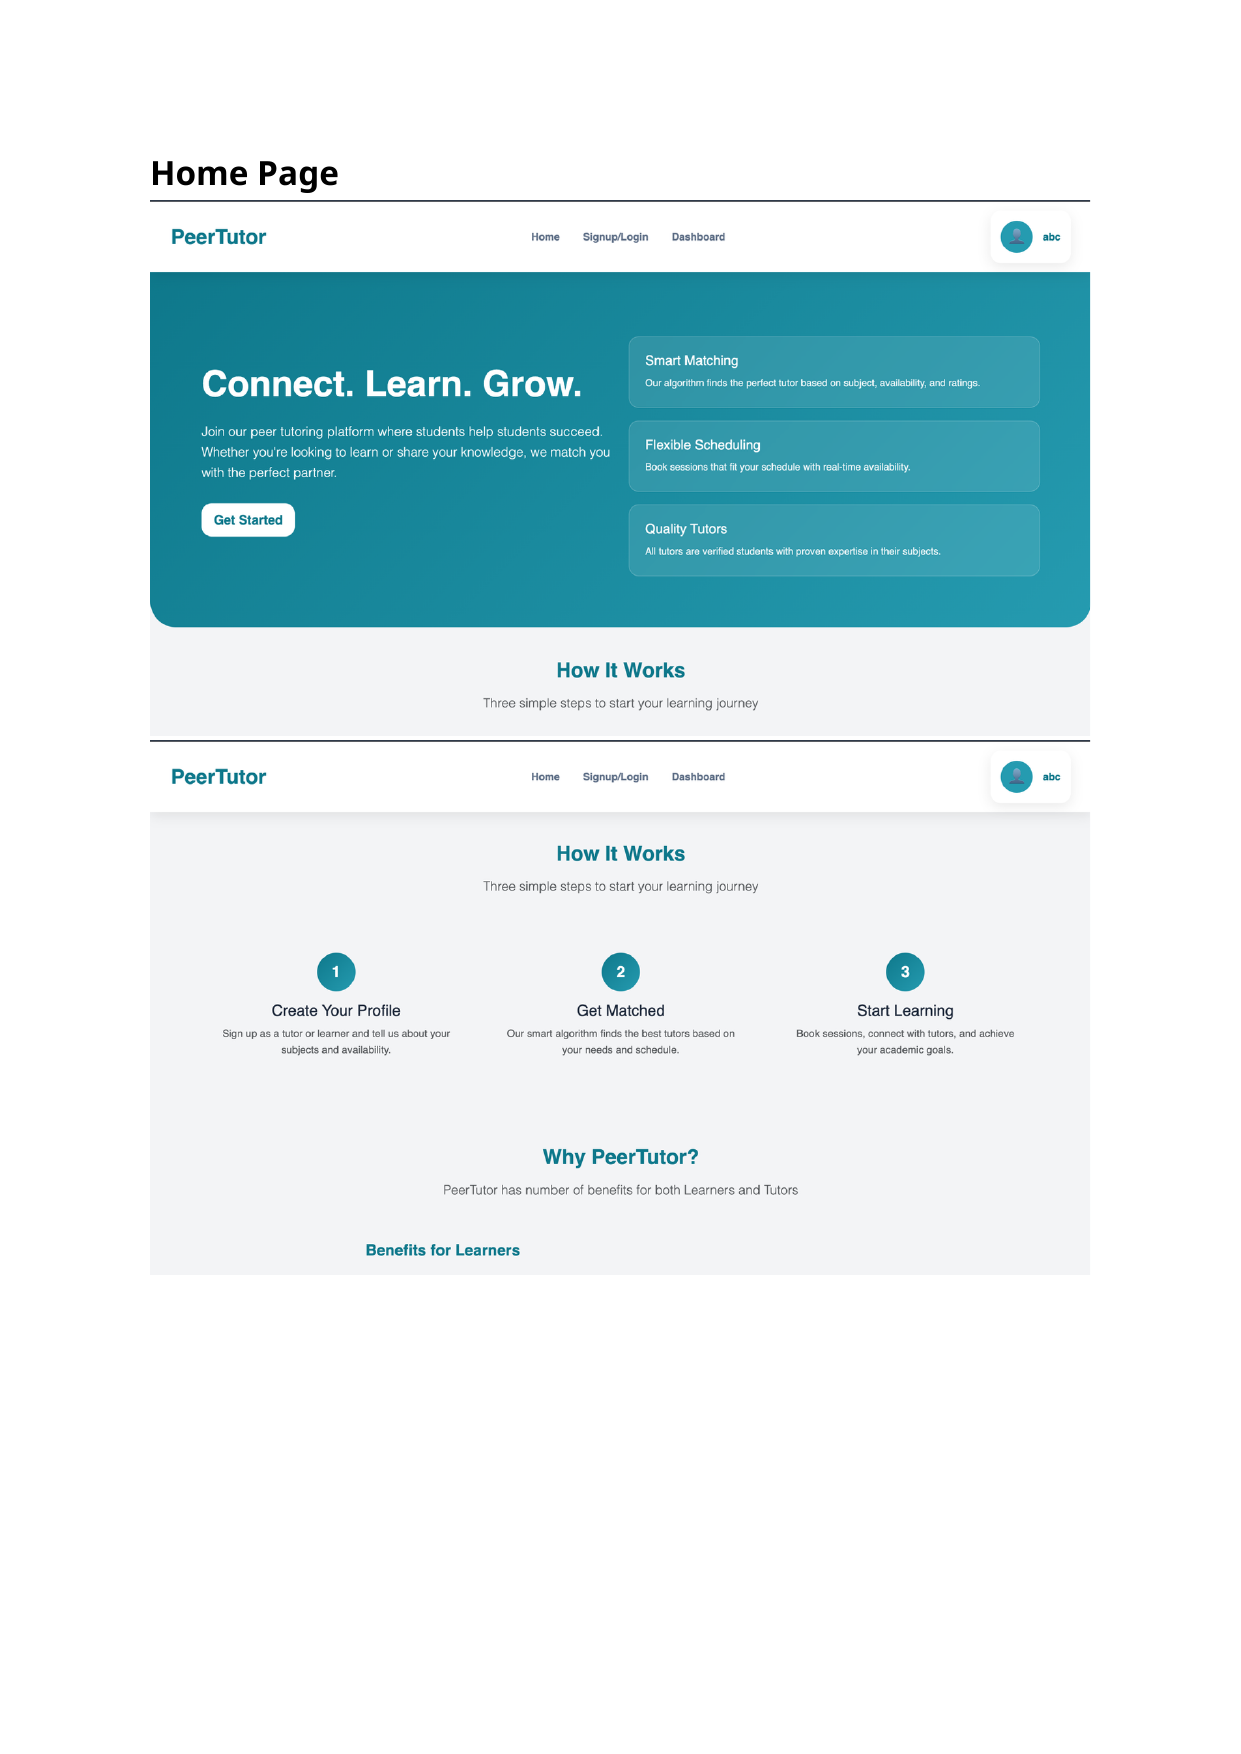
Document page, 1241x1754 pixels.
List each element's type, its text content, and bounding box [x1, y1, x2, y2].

picture [150, 200, 1091, 736]
picture [150, 740, 1091, 1275]
text Home Page [150, 150, 1090, 200]
